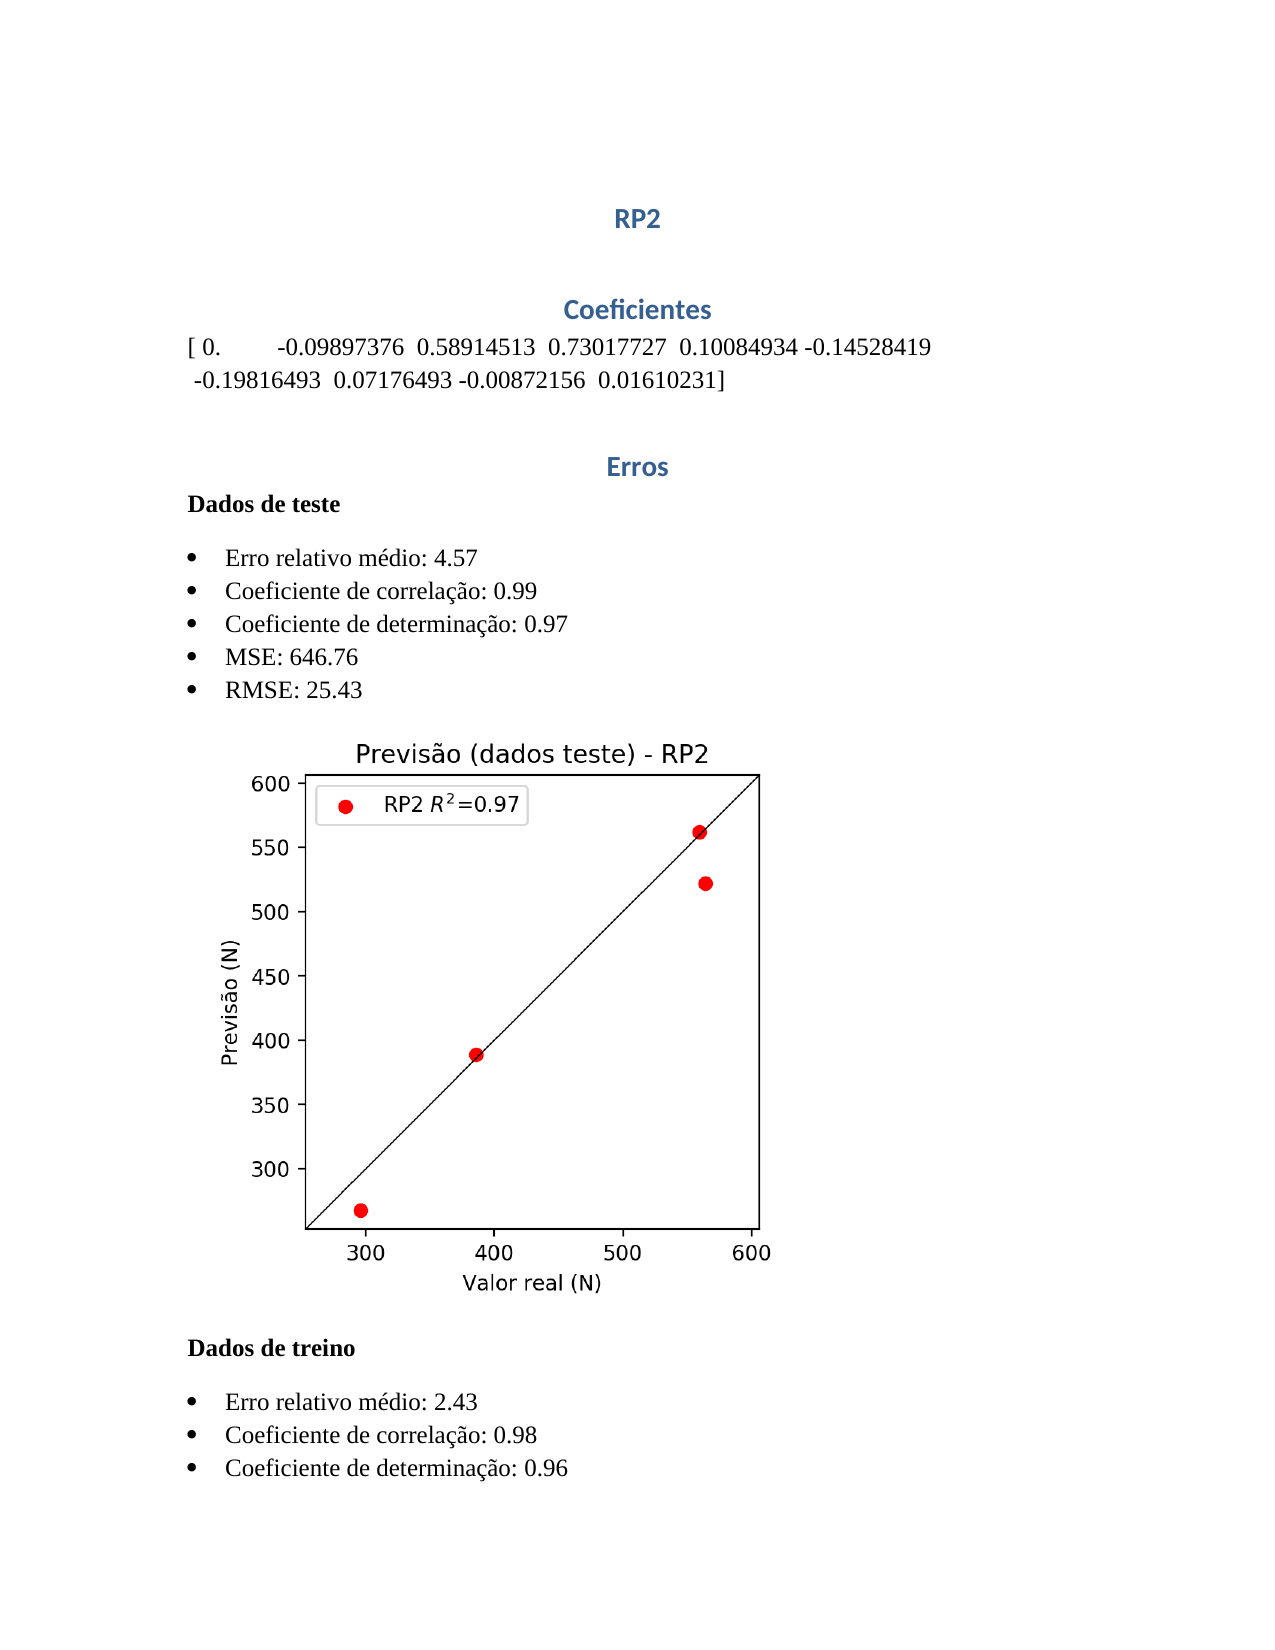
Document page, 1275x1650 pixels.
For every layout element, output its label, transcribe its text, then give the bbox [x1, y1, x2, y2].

text Dados de teste [187, 489, 1087, 518]
picture [206, 728, 786, 1309]
text Dados de treino [187, 1333, 1087, 1362]
list Erro relativo médio: 2.43 [187, 1387, 1087, 1416]
list Coeficiente de determinação: 0.97 [187, 609, 1087, 637]
subtitle RP2 [187, 200, 1087, 236]
list Coeficiente de correlação: 0.99 [187, 576, 1087, 604]
list Coeficiente de determinação: 0.96 [187, 1453, 1087, 1482]
text [ 0. -0.09897376 0.58914513 0.73017727 0.10084934 -0.14528419 -0.19816493 0.07176493 -0.00872156 0.01610231] [187, 332, 1087, 394]
list Coeficiente de correlação: 0.98 [187, 1420, 1087, 1449]
list Erro relativo médio: 4.57 [187, 543, 1087, 571]
list MSE: 646.76 [187, 642, 1087, 671]
subtitle Coeficientes [187, 291, 1087, 327]
list RMSE: 25.43 [187, 675, 1087, 703]
subtitle Erros [187, 448, 1087, 483]
